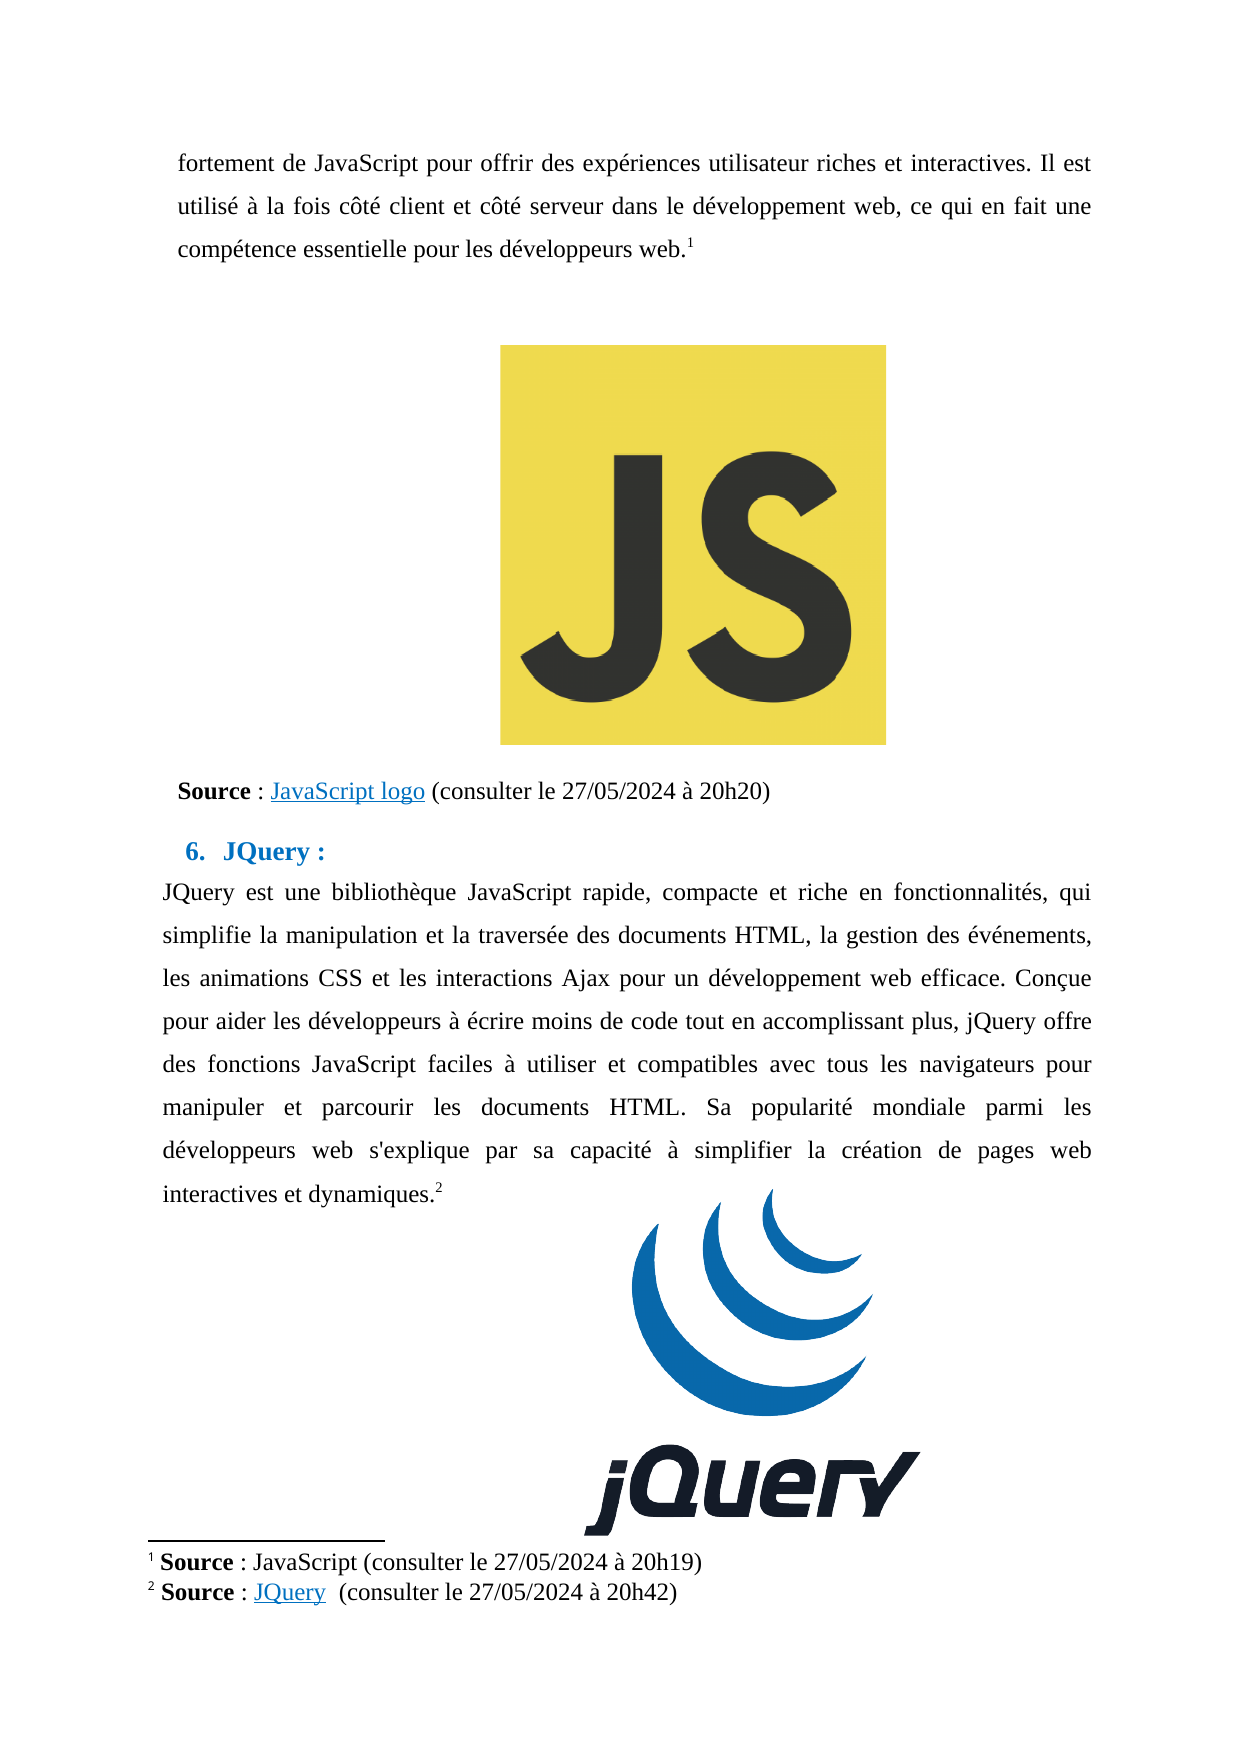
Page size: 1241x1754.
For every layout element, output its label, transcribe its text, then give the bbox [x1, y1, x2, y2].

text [177, 148, 1093, 263]
text JQuery est une bibliothèque JavaScript rapide, compacte et riche en fonctionnalités, qui simplifie la manipulation et la traversée des documents HTML, la gestion des événements, les animations CSS et les interactions Ajax pour un développement web efficace. Conçue pour aider les développeurs à écrire moins de code tout en accomplissant plus, jQuery offre des fonctions JavaScript faciles à utiliser et compatibles avec tous les navigateurs pour manipuler et parcourir les documents HTML. Sa popularité mondiale parmi les développeurs web s'explique par sa capacité à simplifier la création de pages web interactives et dynamiques. [162, 877, 1093, 1207]
picture [576, 1189, 924, 1537]
text Source : JavaScript logo (consulter le 27/05/2024 à 20h20) [177, 776, 1093, 804]
subtitle JQuery : [185, 836, 1093, 867]
